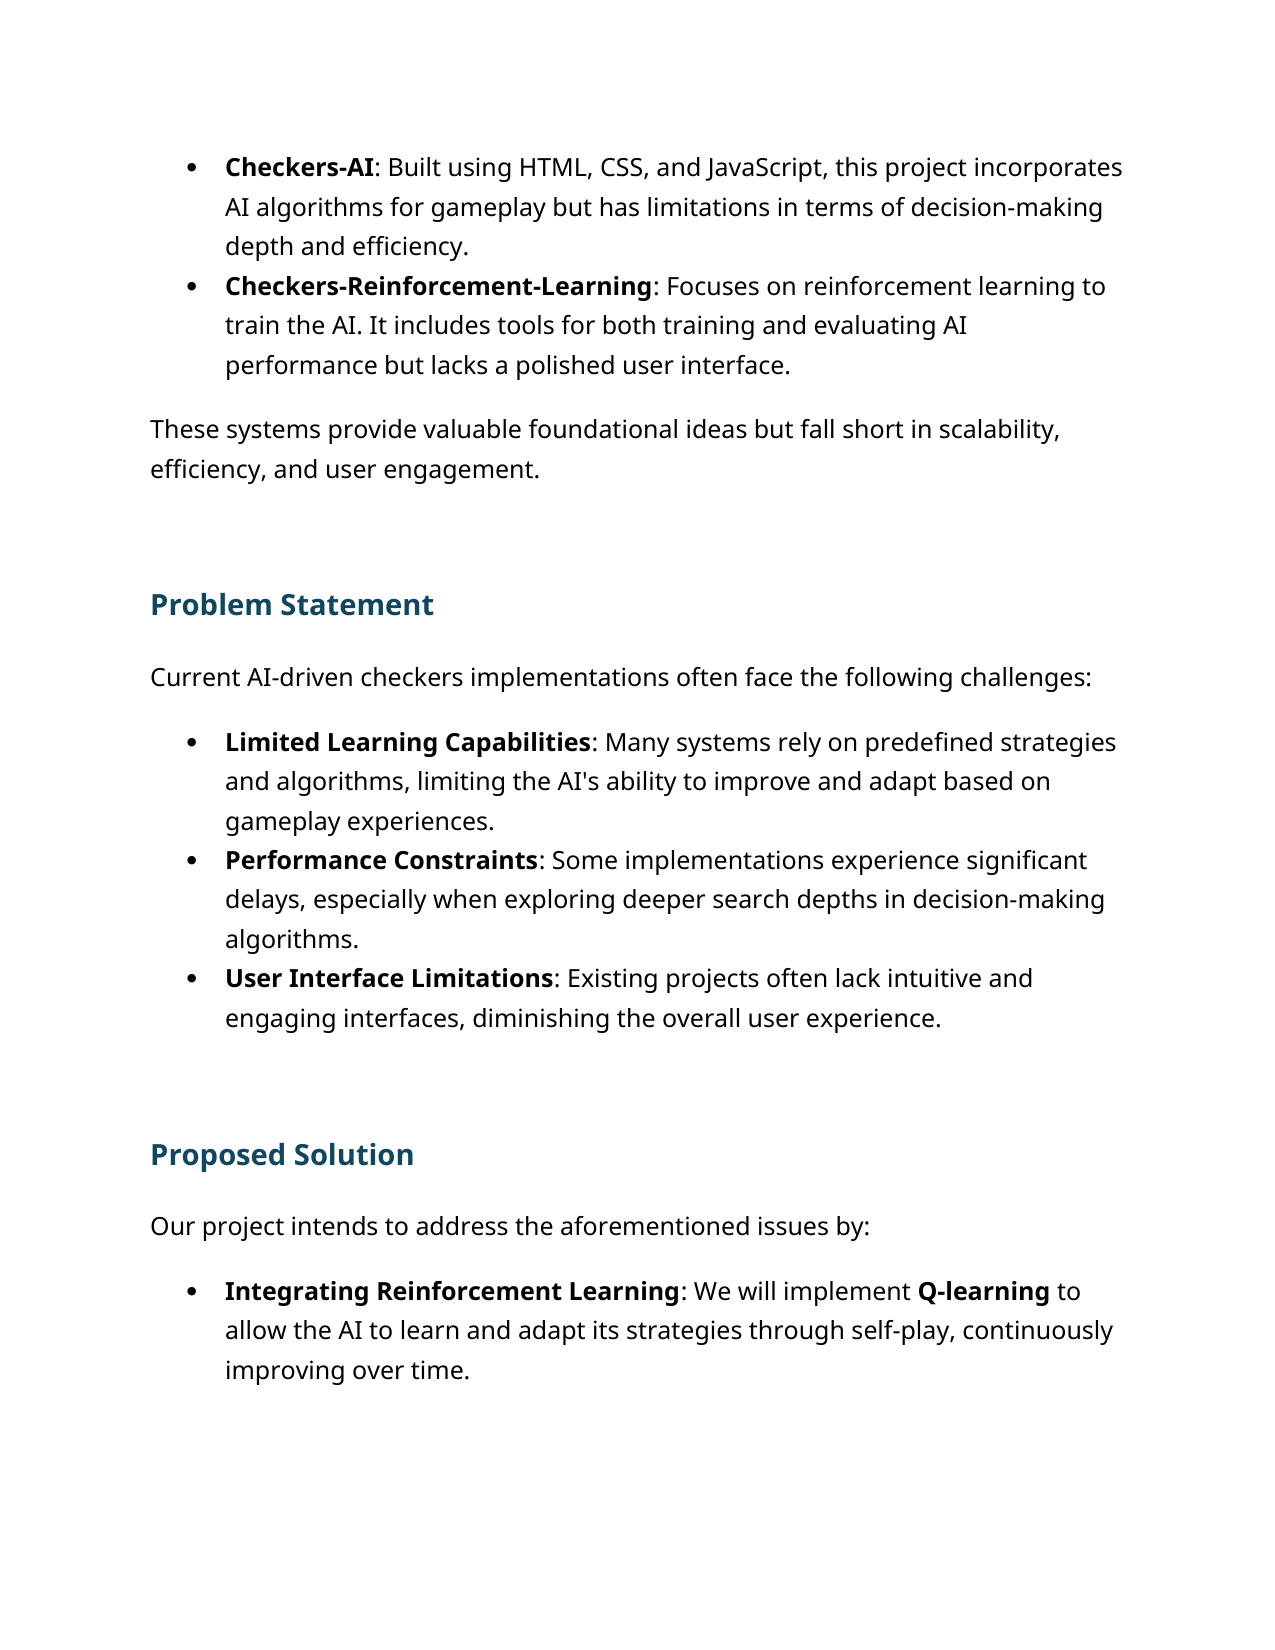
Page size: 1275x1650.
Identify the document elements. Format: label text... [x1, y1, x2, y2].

list Checkers-Reinforcement-Learning: Focuses on reinforcement learning to train the AI. It includes tools for both training and evaluating AI performance but lacks a polished user interface. [187, 268, 1125, 381]
list Performance Constraints: Some implementations experience significant delays, especially when exploring deeper search depths in decision-making algorithms. [187, 843, 1125, 956]
text Our project intends to address the aforementioned issues by: [150, 1209, 1125, 1243]
subtitle Problem Statement [150, 584, 1125, 624]
text Current AI-driven checkers implementations often face the following challenges: [150, 660, 1125, 694]
subtitle Proposed Solution [150, 1134, 1125, 1173]
text These systems provide valuable foundational ideas but fall short in scalability, efficiency, and user engagement. [150, 412, 1125, 485]
list Integrating Reinforcement Learning: We will implement Q-learning to allow the AI to learn and adapt its strategies through self-play, continuously improving over time. [187, 1273, 1125, 1387]
list User Interface Limitations: Existing projects often lack intuitive and engaging interfaces, diminishing the overall user experience. [187, 961, 1125, 1035]
list Limited Learning Capabilities: Many systems rely on predefined strategies and algorithms, limiting the AI's ability to improve and adapt based on gameplay experiences. [187, 724, 1125, 837]
list Checkers-AI: Built using HTML, CSS, and JavaScript, this project incorporates AI algorithms for gameplay but has limitations in terms of decision-making depth and efficiency. [187, 150, 1125, 263]
